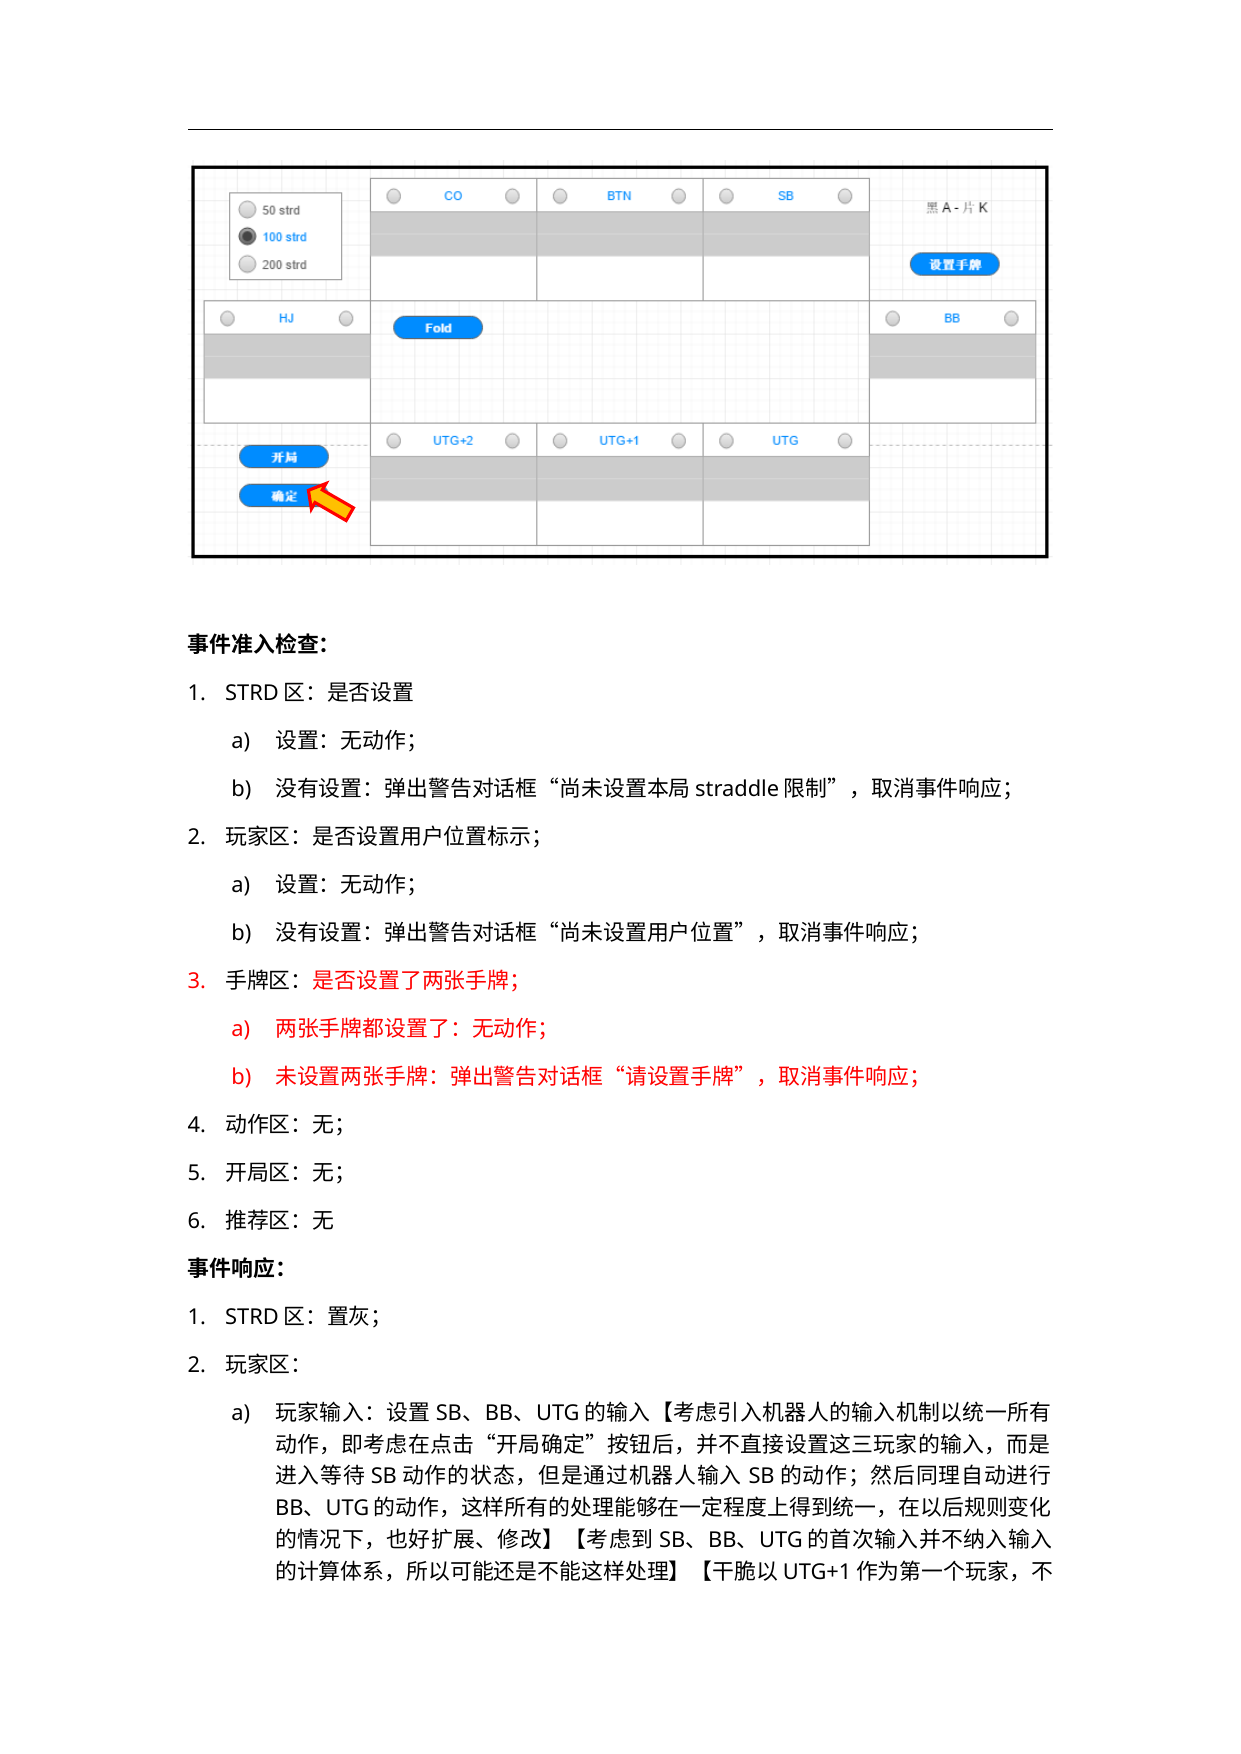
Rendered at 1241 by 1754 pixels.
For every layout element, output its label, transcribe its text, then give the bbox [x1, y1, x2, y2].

list 玩家区：是否设置用户位置标示； [187, 819, 1053, 851]
picture [187, 160, 1053, 565]
list 未设置两张手牌：弹出警告对话框“请设置手牌”，取消事件响应； [231, 1059, 1053, 1091]
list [231, 1395, 1053, 1585]
text 事件准入检查： [187, 627, 1053, 658]
text 事件响应： [187, 1251, 1053, 1283]
list STRD区：是否设置 [187, 675, 1053, 706]
list STRD区：置灰； [187, 1299, 1053, 1331]
list 设置：无动作； [231, 867, 1053, 898]
list 动作区：无； [187, 1107, 1053, 1139]
list 玩家区： [187, 1347, 1053, 1379]
list 手牌区：是否设置了两张手牌； [187, 963, 1053, 994]
list 设置：无动作； [231, 723, 1053, 754]
list 没有设置：弹出警告对话框“尚未设置本局straddle限制”，取消事件响应； [231, 771, 1053, 802]
list 没有设置：弹出警告对话框“尚未设置用户位置”，取消事件响应； [231, 915, 1053, 947]
list 推荐区：无 [187, 1203, 1053, 1235]
list 两张手牌都设置了：无动作； [231, 1011, 1053, 1043]
list 开局区：无； [187, 1155, 1053, 1187]
